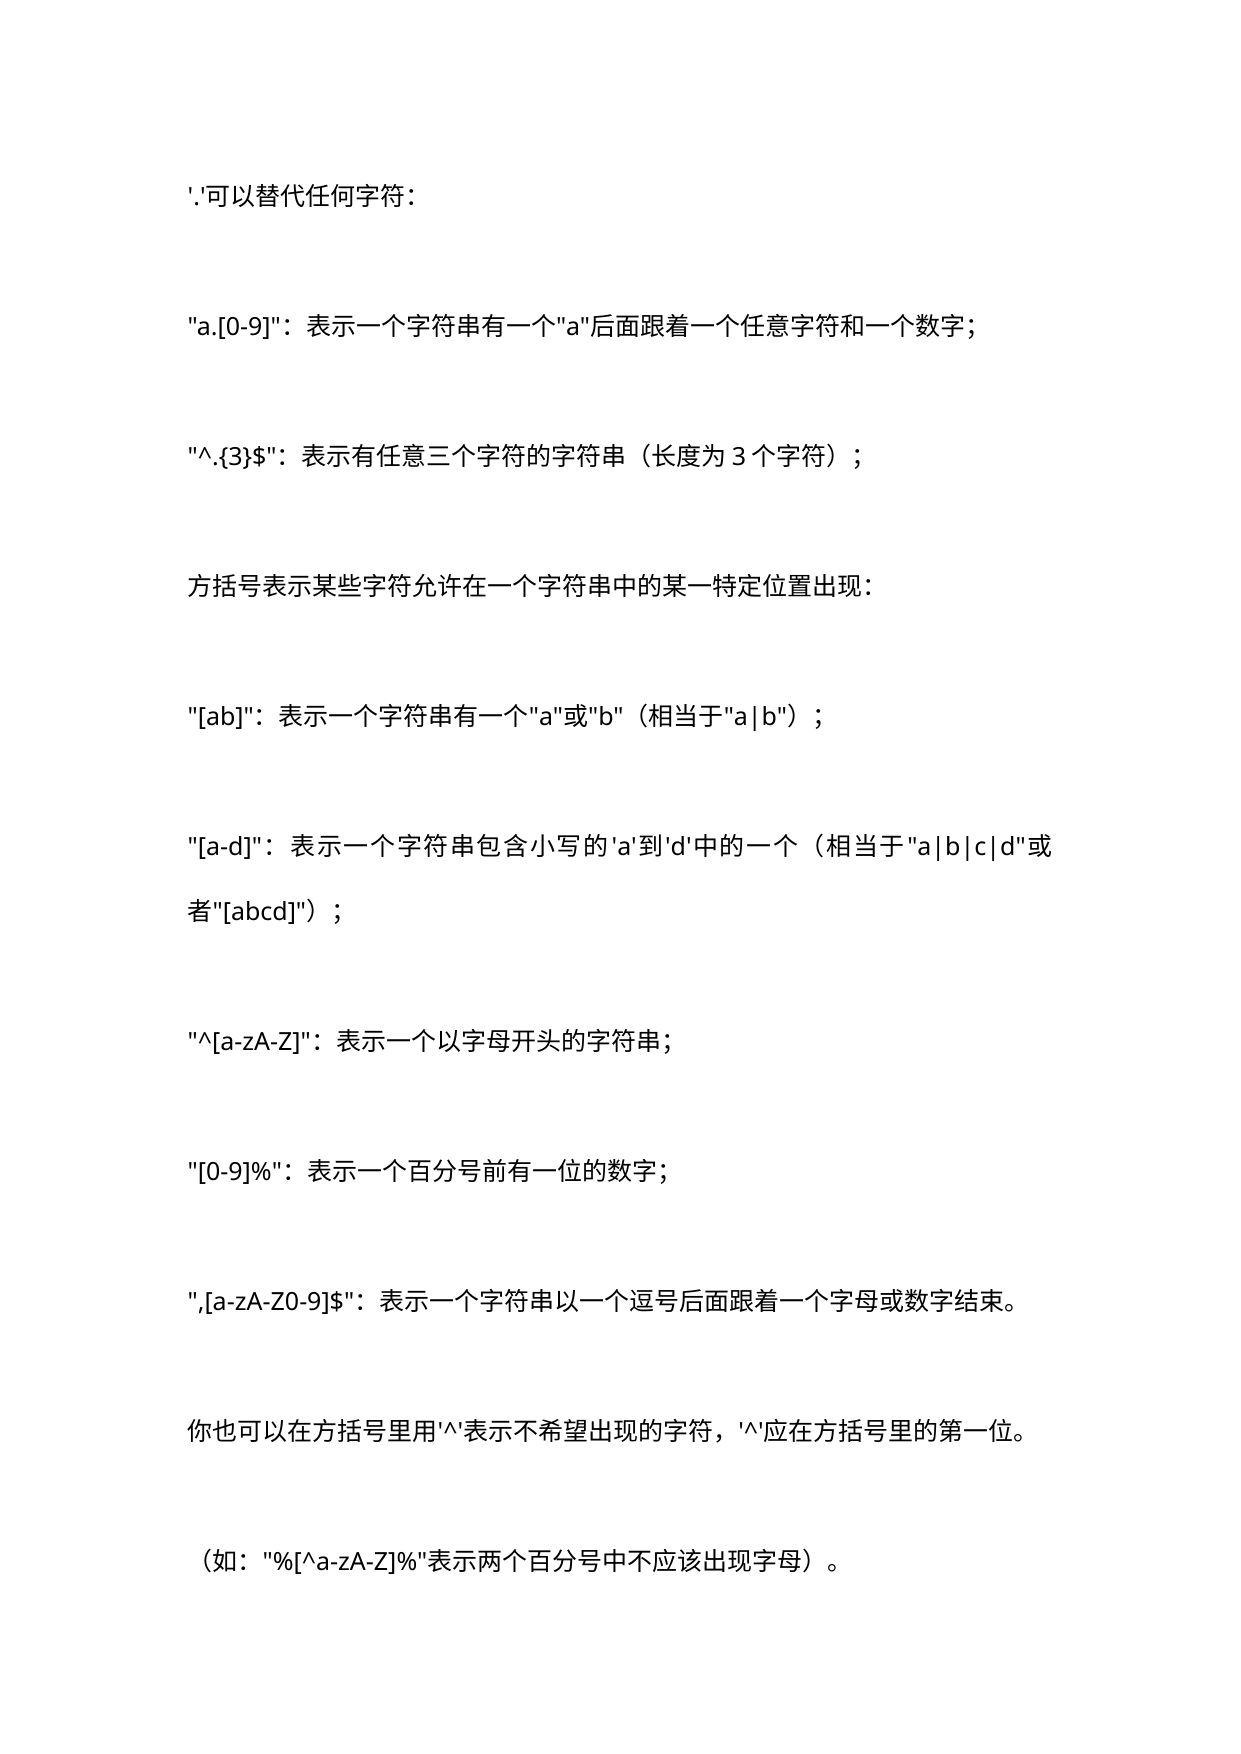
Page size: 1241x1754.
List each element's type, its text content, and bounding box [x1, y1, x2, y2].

text 方括号表示某些字符允许在一个字符串中的某一特定位置出现： [187, 552, 1053, 617]
text "[ab]"：表示一个字符串有一个"a"或"b"（相当于"a|b"）； [187, 682, 1053, 747]
text "^.{3}$"：表示有任意三个字符的字符串（长度为3个字符）； [187, 422, 1053, 487]
text '.'可以替代任何字符： [187, 162, 1053, 227]
text ",[a-zA-Z0-9]$"：表示一个字符串以一个逗号后面跟着一个字母或数字结束。 [187, 1267, 1053, 1332]
text "[0-9]%"：表示一个百分号前有一位的数字； [187, 1137, 1053, 1202]
text （如："%[^a-zA-Z]%"表示两个百分号中不应该出现字母）。 [187, 1527, 1053, 1592]
text "^[a-zA-Z]"：表示一个以字母开头的字符串； [187, 1007, 1053, 1072]
text 你也可以在方括号里用'^'表示不希望出现的字符，'^'应在方括号里的第一位。 [187, 1397, 1053, 1462]
text "[a-d]"：表示一个字符串包含小写的'a'到'd'中的一个（相当于"a|b|c|d"或者"[abcd]"）； [187, 812, 1053, 942]
text "a.[0-9]"：表示一个字符串有一个"a"后面跟着一个任意字符和一个数字； [187, 292, 1053, 357]
